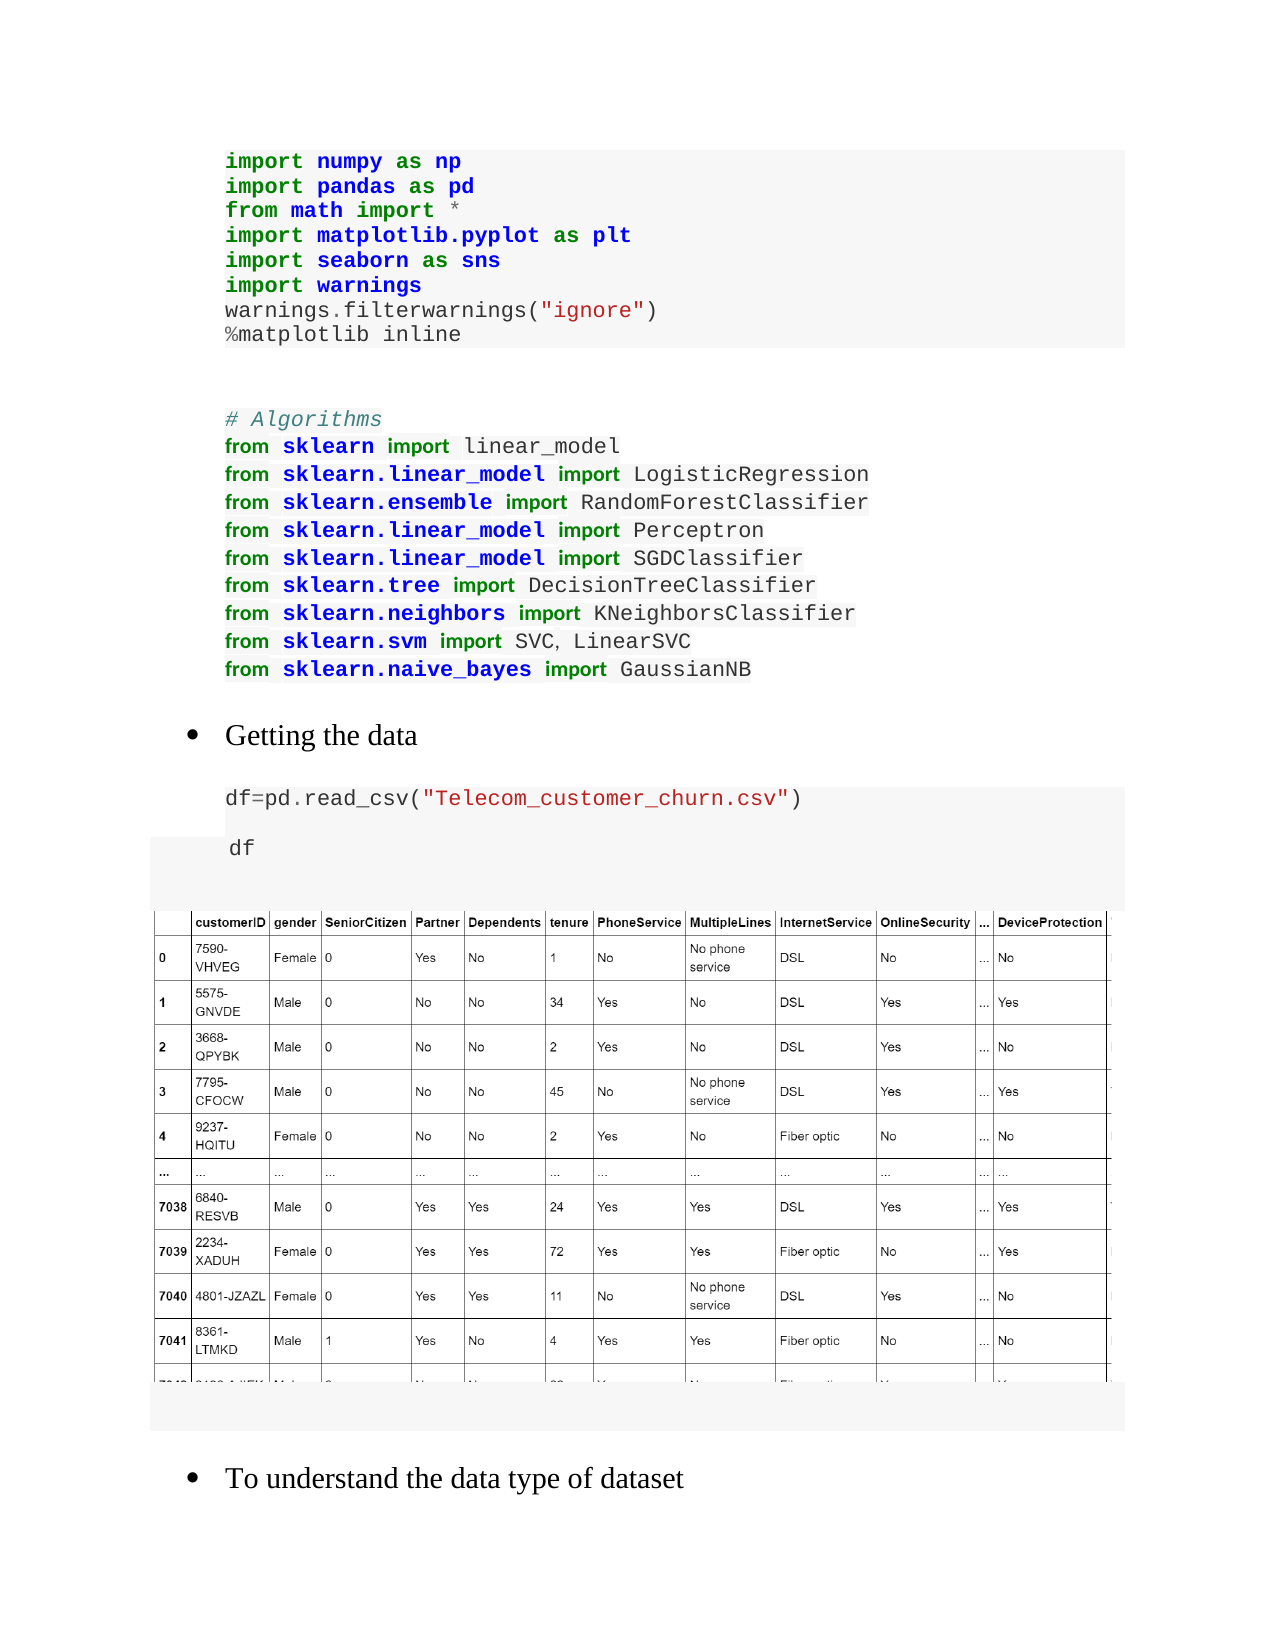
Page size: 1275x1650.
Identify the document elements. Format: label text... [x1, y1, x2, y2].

list warnings.filterwarnings("ignore") [225, 299, 1125, 323]
list Getting the data [187, 718, 1125, 752]
list from sklearn.tree import DecisionTreeClassifier [269, 572, 453, 599]
list from sklearn.svm import SVC, LinearSVC [560, 627, 1125, 655]
list from sklearn.ensemble import RandomForestClassifier [506, 488, 1125, 516]
list import numpy as np [225, 150, 1125, 175]
list import matplotlib.pyplot as plt [225, 224, 1125, 249]
list from sklearn.tree import DecisionTreeClassifier [515, 572, 1125, 599]
list from sklearn.ensemble import RandomForestClassifier [269, 488, 506, 516]
list import pandas as pd [225, 175, 1125, 199]
list from sklearn import linear_model [269, 433, 449, 460]
list from sklearn.linear_model import LogisticRegression [620, 460, 1125, 488]
list from sklearn.linear_model import SGDClassifier [620, 544, 1125, 572]
list from sklearn import linear_model [449, 433, 1125, 460]
list from sklearn.linear_model import Perceptron [269, 516, 558, 544]
picture [150, 911, 1125, 1382]
list import warnings [225, 274, 1125, 299]
text df=pd.read_csv("Telecom_customer_churn.csv") [225, 787, 1125, 812]
list import seaborn as sns [225, 249, 1125, 274]
list from sklearn.naive_bayes import GaussianNB [269, 655, 545, 683]
text df [150, 837, 1125, 861]
list from sklearn.neighbors import KNeighborsClassifier [225, 599, 1125, 627]
list %matplotlib inline [225, 323, 1125, 348]
list from sklearn.naive_bayes import GaussianNB [607, 655, 1125, 683]
list # Algorithms [225, 383, 1125, 433]
list from sklearn.svm import SVC, LinearSVC [269, 627, 440, 655]
list from sklearn.linear_model import LogisticRegression [269, 460, 558, 488]
list To understand the data type of dataset [187, 1460, 1125, 1495]
list from math import * [225, 199, 1125, 224]
list from sklearn.linear_model import SGDClassifier [269, 544, 558, 572]
list from sklearn.linear_model import Perceptron [620, 516, 1125, 544]
